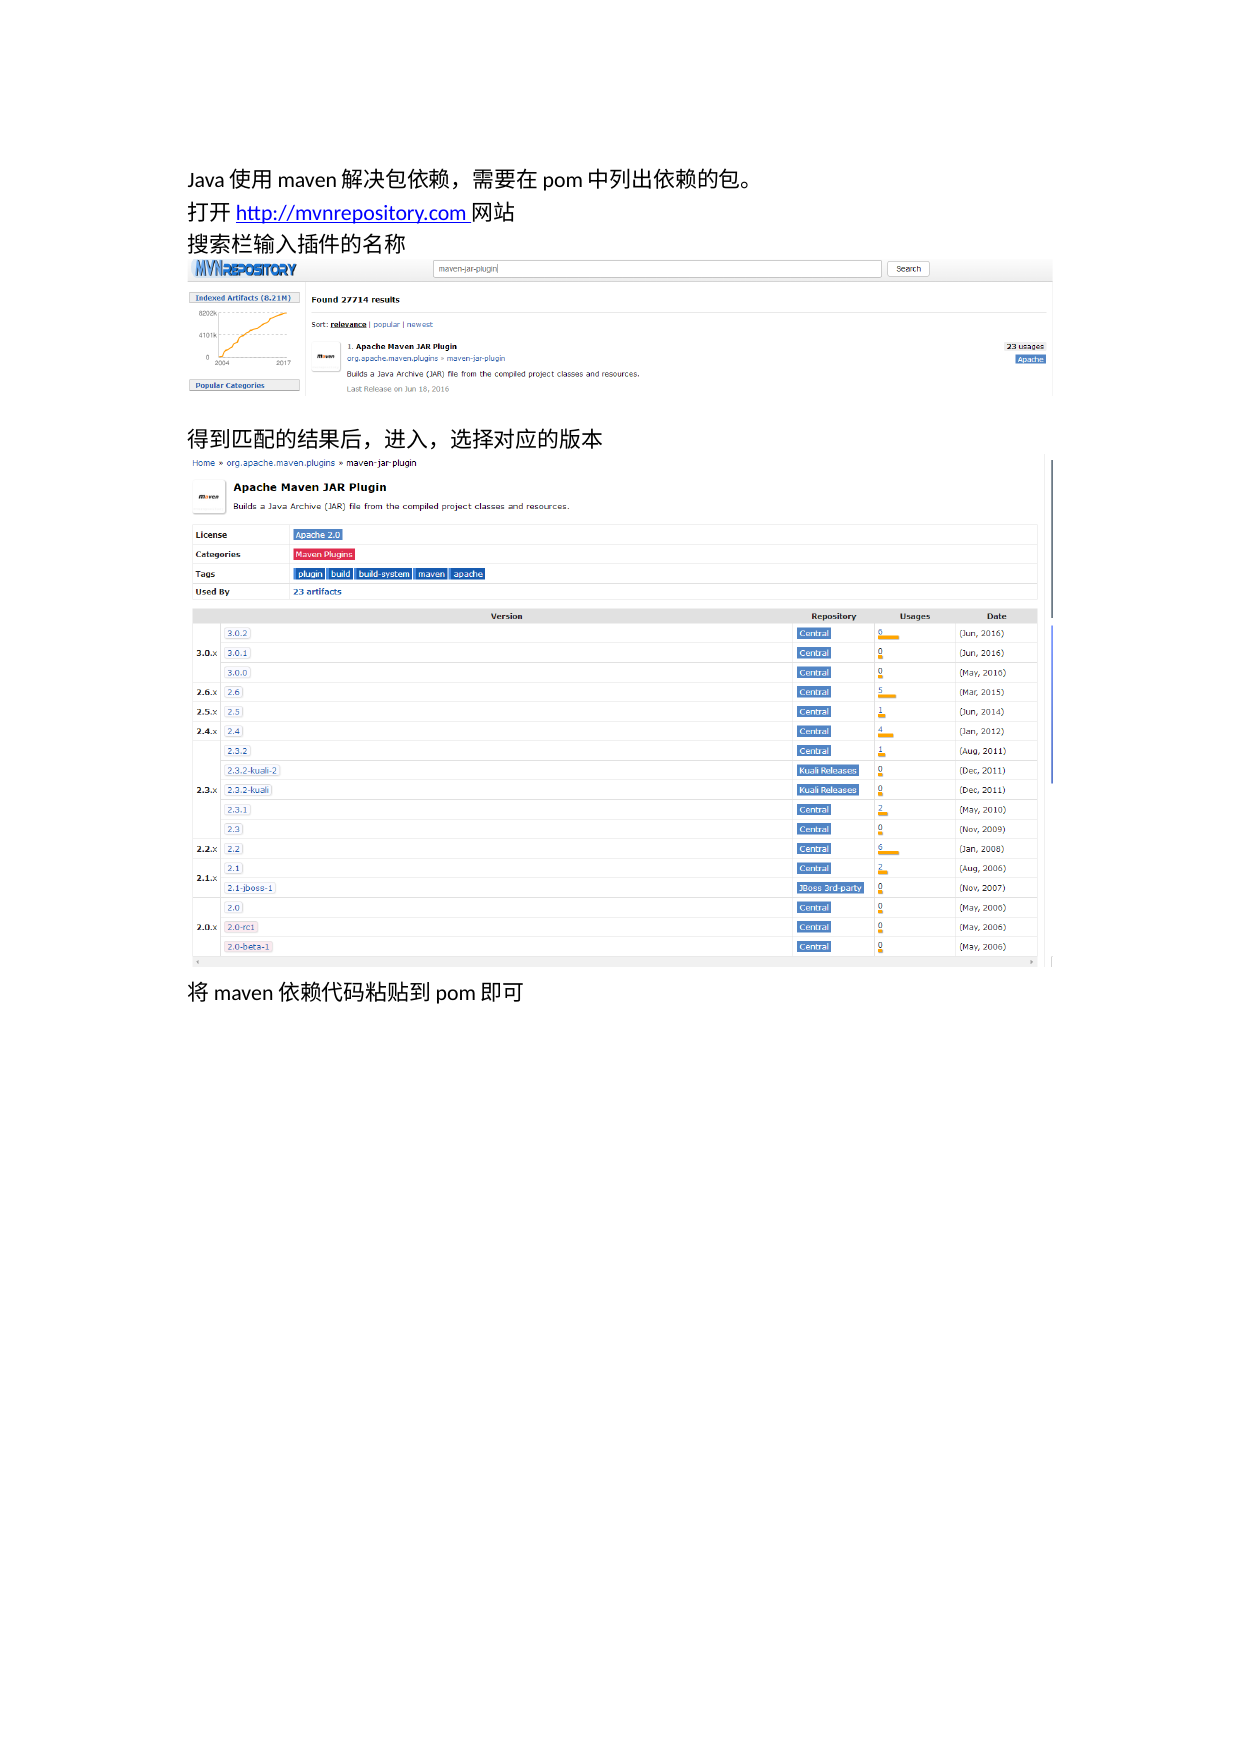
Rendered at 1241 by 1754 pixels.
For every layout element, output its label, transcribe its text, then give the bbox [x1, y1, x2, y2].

picture [187, 259, 1053, 396]
text 搜索栏输入插件的名称 [187, 227, 1053, 259]
text 将maven依赖代码粘贴到pom即可 [187, 974, 1053, 1007]
text Java使用maven解决包依赖，需要在pom中列出依赖的包。 [187, 162, 1053, 194]
text 打开http://mvnrepository.com网站 [187, 194, 1053, 227]
picture [187, 454, 1053, 967]
text 得到匹配的结果后，进入，选择对应的版本 [187, 422, 1053, 454]
